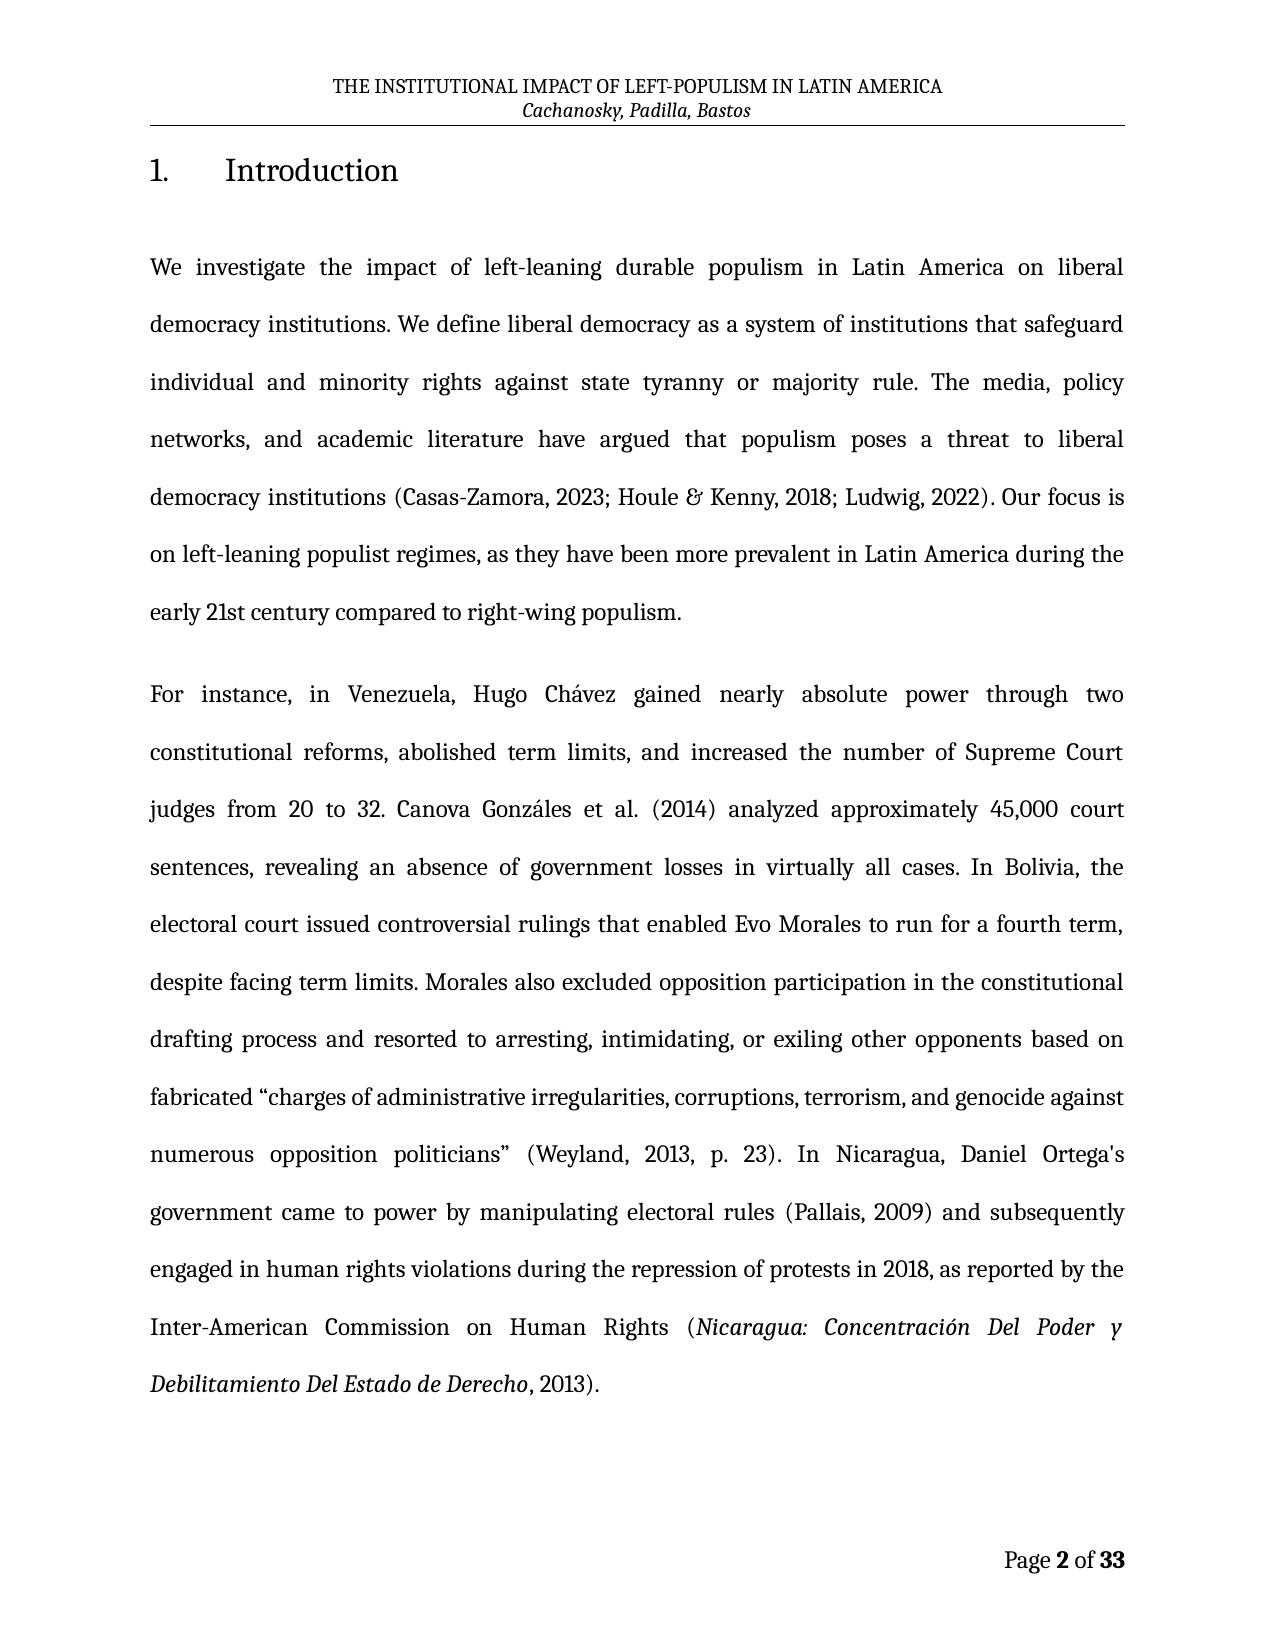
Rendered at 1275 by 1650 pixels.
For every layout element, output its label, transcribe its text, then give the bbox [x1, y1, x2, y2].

subtitle Introduction [150, 151, 1125, 189]
text We investigate the impact of left-leaning durable populism in Latin America on liberal democracy institutions. We define liberal democracy as a system of institutions that safeguard individual and minority rights against state tyranny or majority rule. The media, policy networks, and academic literature have argued that populism poses a threat to liberal democracy institutions (Casas-Zamora, 2023; Houle & Kenny, 2018; Ludwig, 2022). Our focus is on left-leaning populist regimes, as they have been more prevalent in Latin America during the early 21st century compared to right-wing populism. [150, 253, 1125, 626]
text For instance, in Venezuela, Hugo Chávez gained nearly absolute power through two constitutional reforms, abolished term limits, and increased the number of Supreme Court judges from 20 to 32. Canova Gonzáles et al. (2014) analyzed approximately 45,000 court sentences, revealing an absence of government losses in virtually all cases. In Bolivia, the electoral court issued controversial rulings that enabled Evo Morales to run for a fourth term, despite facing term limits. Morales also excluded opposition participation in the constitutional drafting process and resorted to arresting, intimidating, or exiling other opponents based on fabricated “charges of administrative irregularities, corruptions, terrorism, and genocide against numerous opposition politicians” (Weyland, 2013, p. 23). In Nicaragua, Daniel Ortega's government came to power by manipulating electoral rules (Pallais, 2009) and subsequently engaged in human rights violations during the repression of protests in 2018, as reported by the Inter-American Commission on Human Rights (Nicaragua: Concentración Del Poder y Debilitamiento Del Estado de Derecho, 2013). [150, 680, 1125, 1399]
